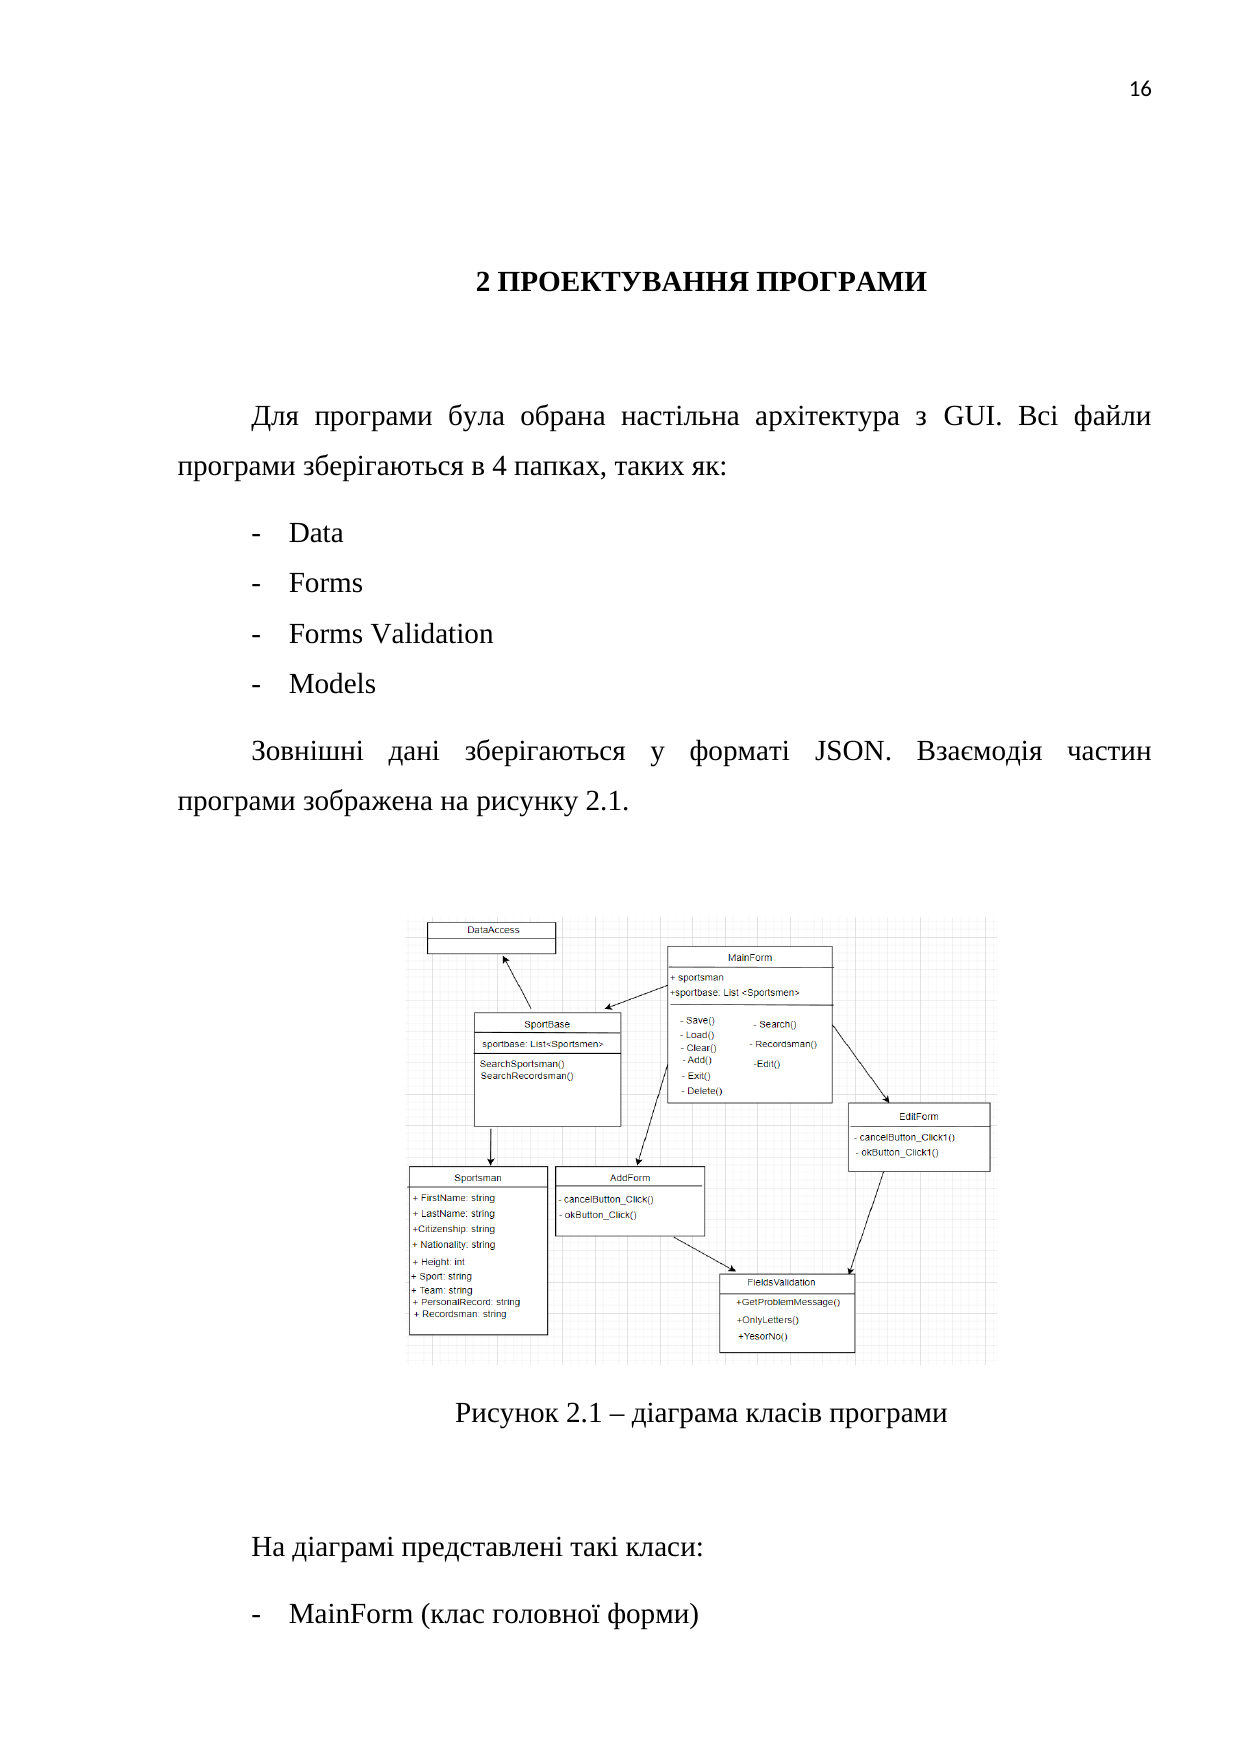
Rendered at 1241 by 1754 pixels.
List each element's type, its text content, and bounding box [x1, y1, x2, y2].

list Forms [251, 565, 1152, 599]
text Зовнішні дані зберігаються у форматі JSON. Взаємодія частин програми зображена на рисунку 2.1. [177, 733, 1152, 817]
list Data [251, 515, 1152, 549]
text На діаграмі представлені такі класи: [177, 1529, 1152, 1562]
text Для програми була обрана настільна архітектура з GUI. Всі файли програми зберігаються в 4 папках, таких як: [177, 398, 1152, 482]
list Models [251, 666, 1152, 699]
text 2 ПРОЕКТУВАННЯ ПРОГРАМИ [177, 264, 1152, 297]
text Рисунок 2.1 – діаграма класів програми [177, 1395, 1152, 1428]
picture [405, 917, 998, 1365]
list Forms Validation [251, 616, 1152, 649]
list MainForm (клас головної форми) [251, 1596, 1152, 1629]
